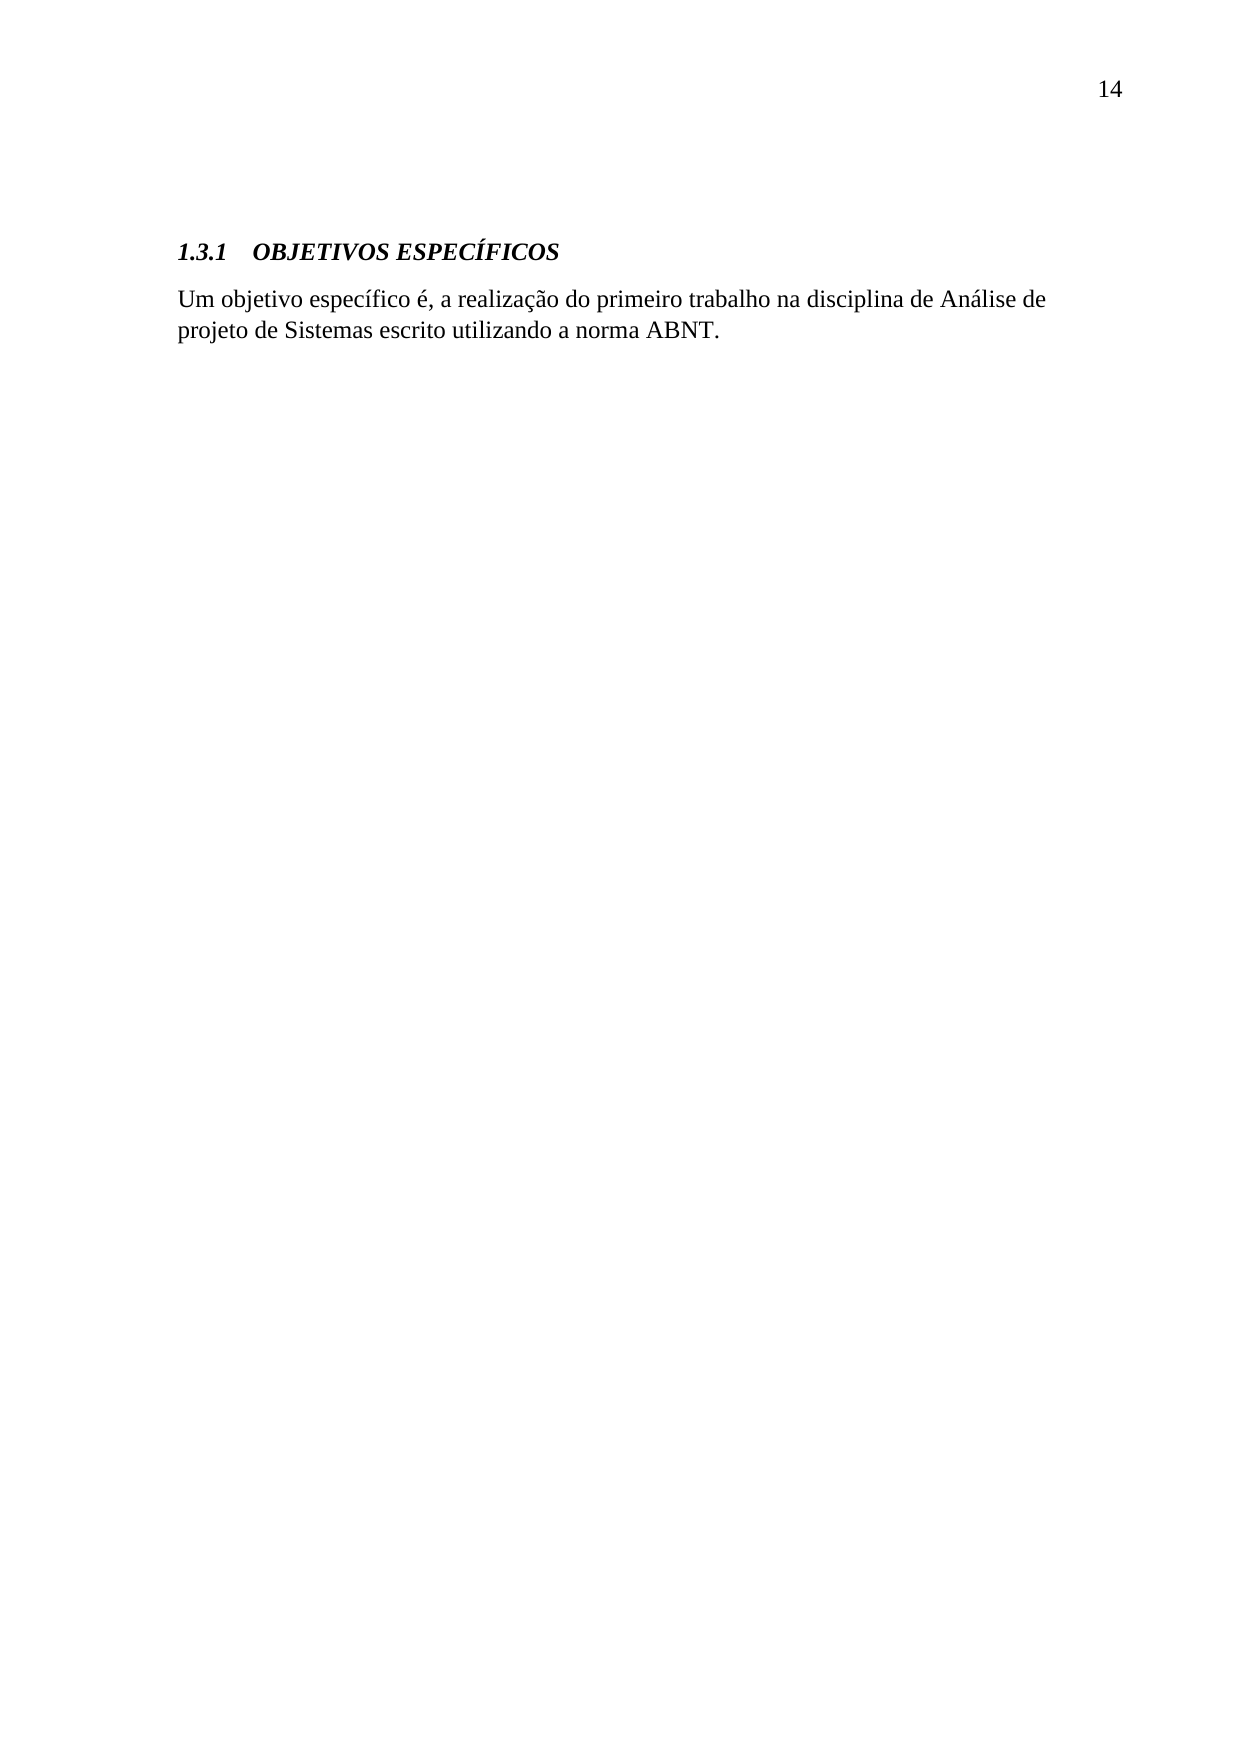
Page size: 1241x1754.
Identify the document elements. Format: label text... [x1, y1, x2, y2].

text Um objetivo específico é, a realização do primeiro trabalho na disciplina de Análise de projeto de Sistemas escrito utilizando a norma ABNT. [177, 284, 1122, 344]
subtitle OBJETIVOS ESPECÍFICOS [177, 237, 1122, 266]
